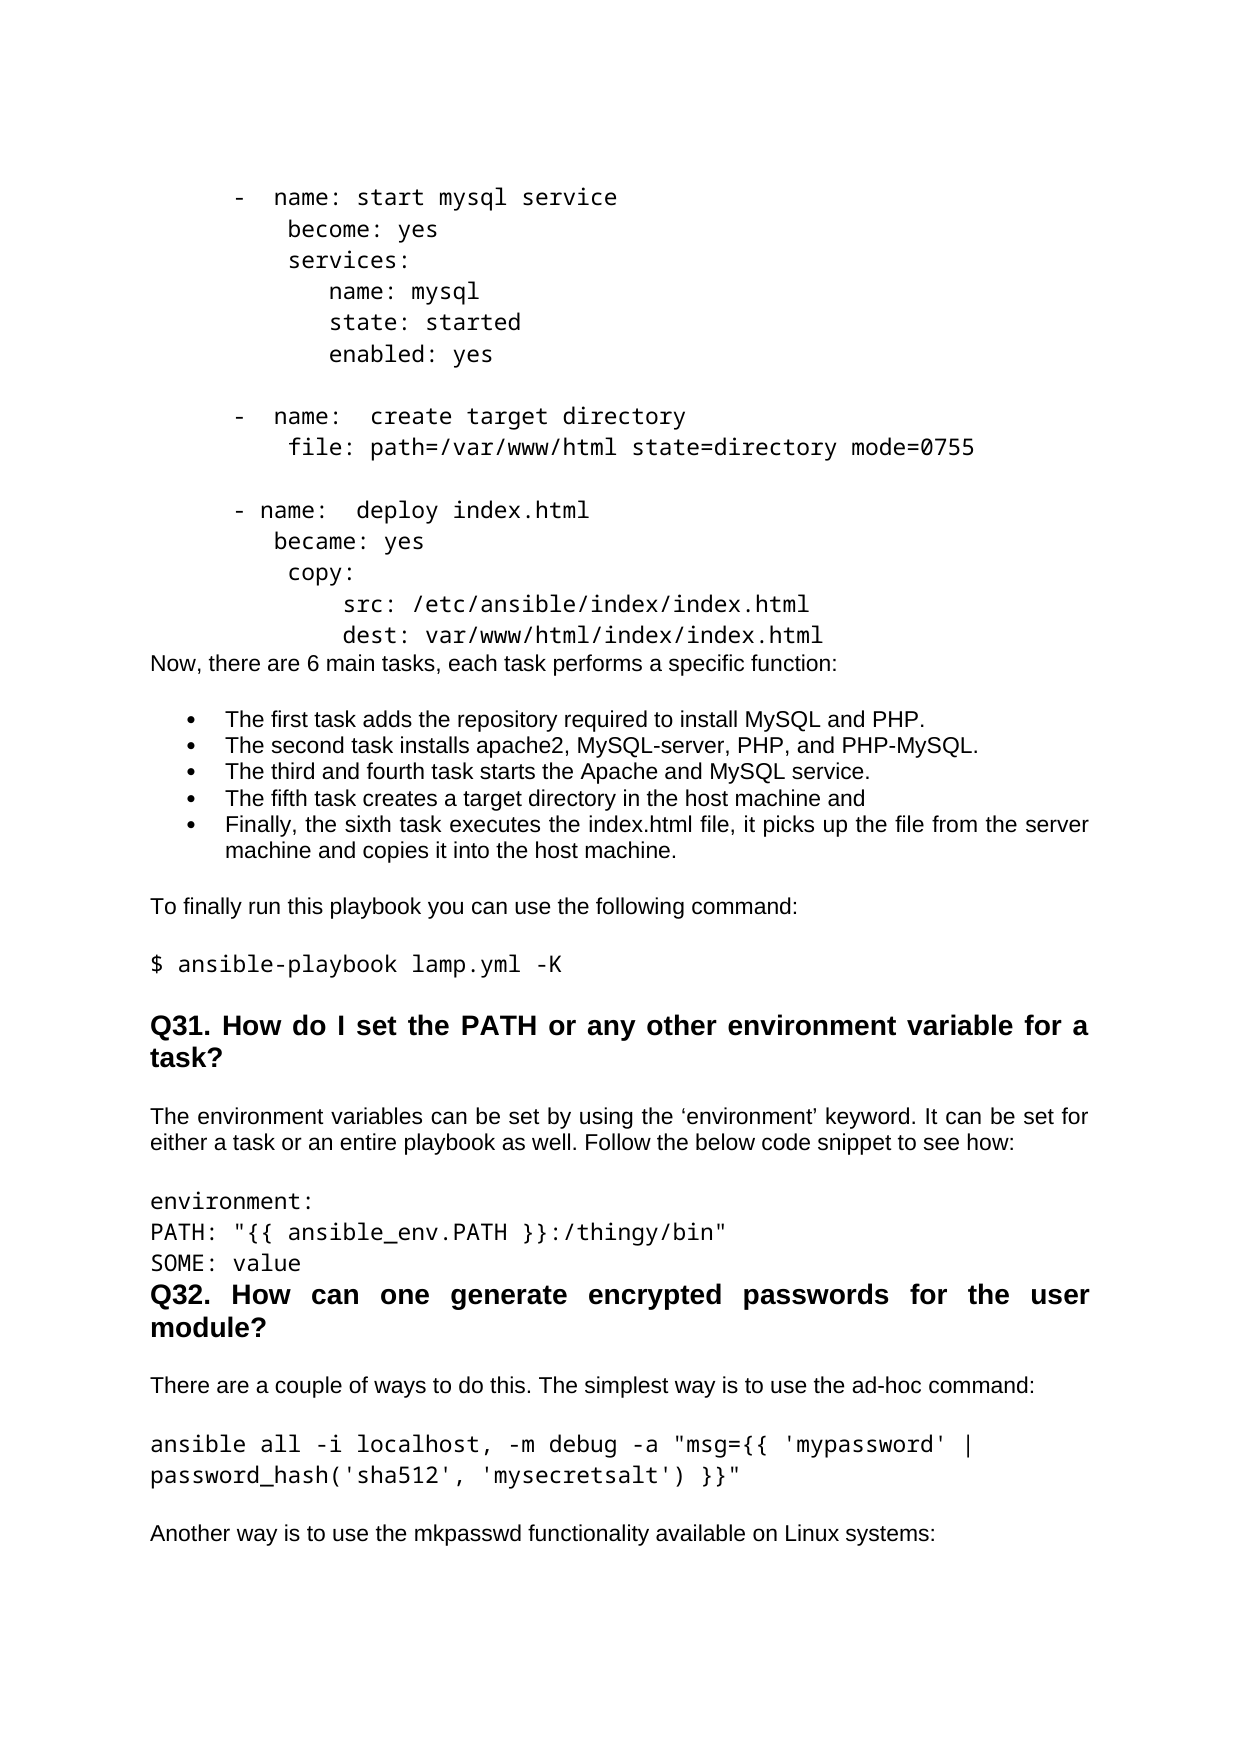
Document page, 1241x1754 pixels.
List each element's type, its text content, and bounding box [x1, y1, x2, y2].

text Now, there are 6 main tasks, each task performs a specific function: [150, 650, 1090, 676]
list The third and fourth task starts the Apache and MySQL service. [187, 758, 1090, 784]
text enabled: yes [150, 337, 1090, 369]
text Q31. How do I set the PATH or any other environment variable for a task? [150, 1009, 1090, 1073]
text Q32. How can one generate encrypted passwords for the user module? [150, 1278, 1090, 1343]
text SOME: value [150, 1247, 1090, 1278]
text - name: start mysql service [150, 181, 1090, 212]
list Finally, the sixth task executes the index.html file, it picks up the file from the server machine and copies it into the host machine. [187, 811, 1090, 864]
text copy: [150, 556, 1090, 587]
text dest: var/www/html/index/index.html [150, 619, 1090, 650]
text The environment variables can be set by using the ‘environment’ keyword. It can be set for either a task or an entire playbook as well. Follow the below code snippet to see how: [150, 1103, 1090, 1155]
text environment: [150, 1184, 1090, 1216]
list The first task adds the repository required to install MySQL and PHP. [187, 706, 1090, 732]
text ansible all -i localhost, -m debug -a "msg={{ 'mypassword' | password_hash('sha512', 'mysecretsalt') }}" [150, 1428, 1090, 1490]
text src: /etc/ansible/index/index.html [150, 587, 1090, 619]
text Another way is to use the mkpasswd functionality available on Linux systems: [150, 1519, 1090, 1546]
text To finally run this playbook you can use the following command: [150, 893, 1090, 919]
text name: mysql [150, 275, 1090, 306]
text - name: create target directory [150, 400, 1090, 431]
text $ ansible-playbook lamp.yml -K [150, 948, 1090, 979]
list The second task installs apache2, MySQL-server, PHP, and PHP-MySQL. [187, 732, 1090, 758]
text state: started [150, 306, 1090, 337]
text - name: deploy index.html [150, 494, 1090, 525]
list The fifth task creates a target directory in the host machine and [187, 784, 1090, 811]
text services: [150, 244, 1090, 275]
text become: yes [150, 212, 1090, 244]
text PATH: "{{ ansible_env.PATH }}:/thingy/bin" [150, 1216, 1090, 1247]
text became: yes [150, 525, 1090, 556]
text file: path=/var/www/html state=directory mode=0755 [150, 431, 1090, 462]
text There are a couple of ways to do this. The simplest way is to use the ad-hoc command: [150, 1372, 1090, 1399]
